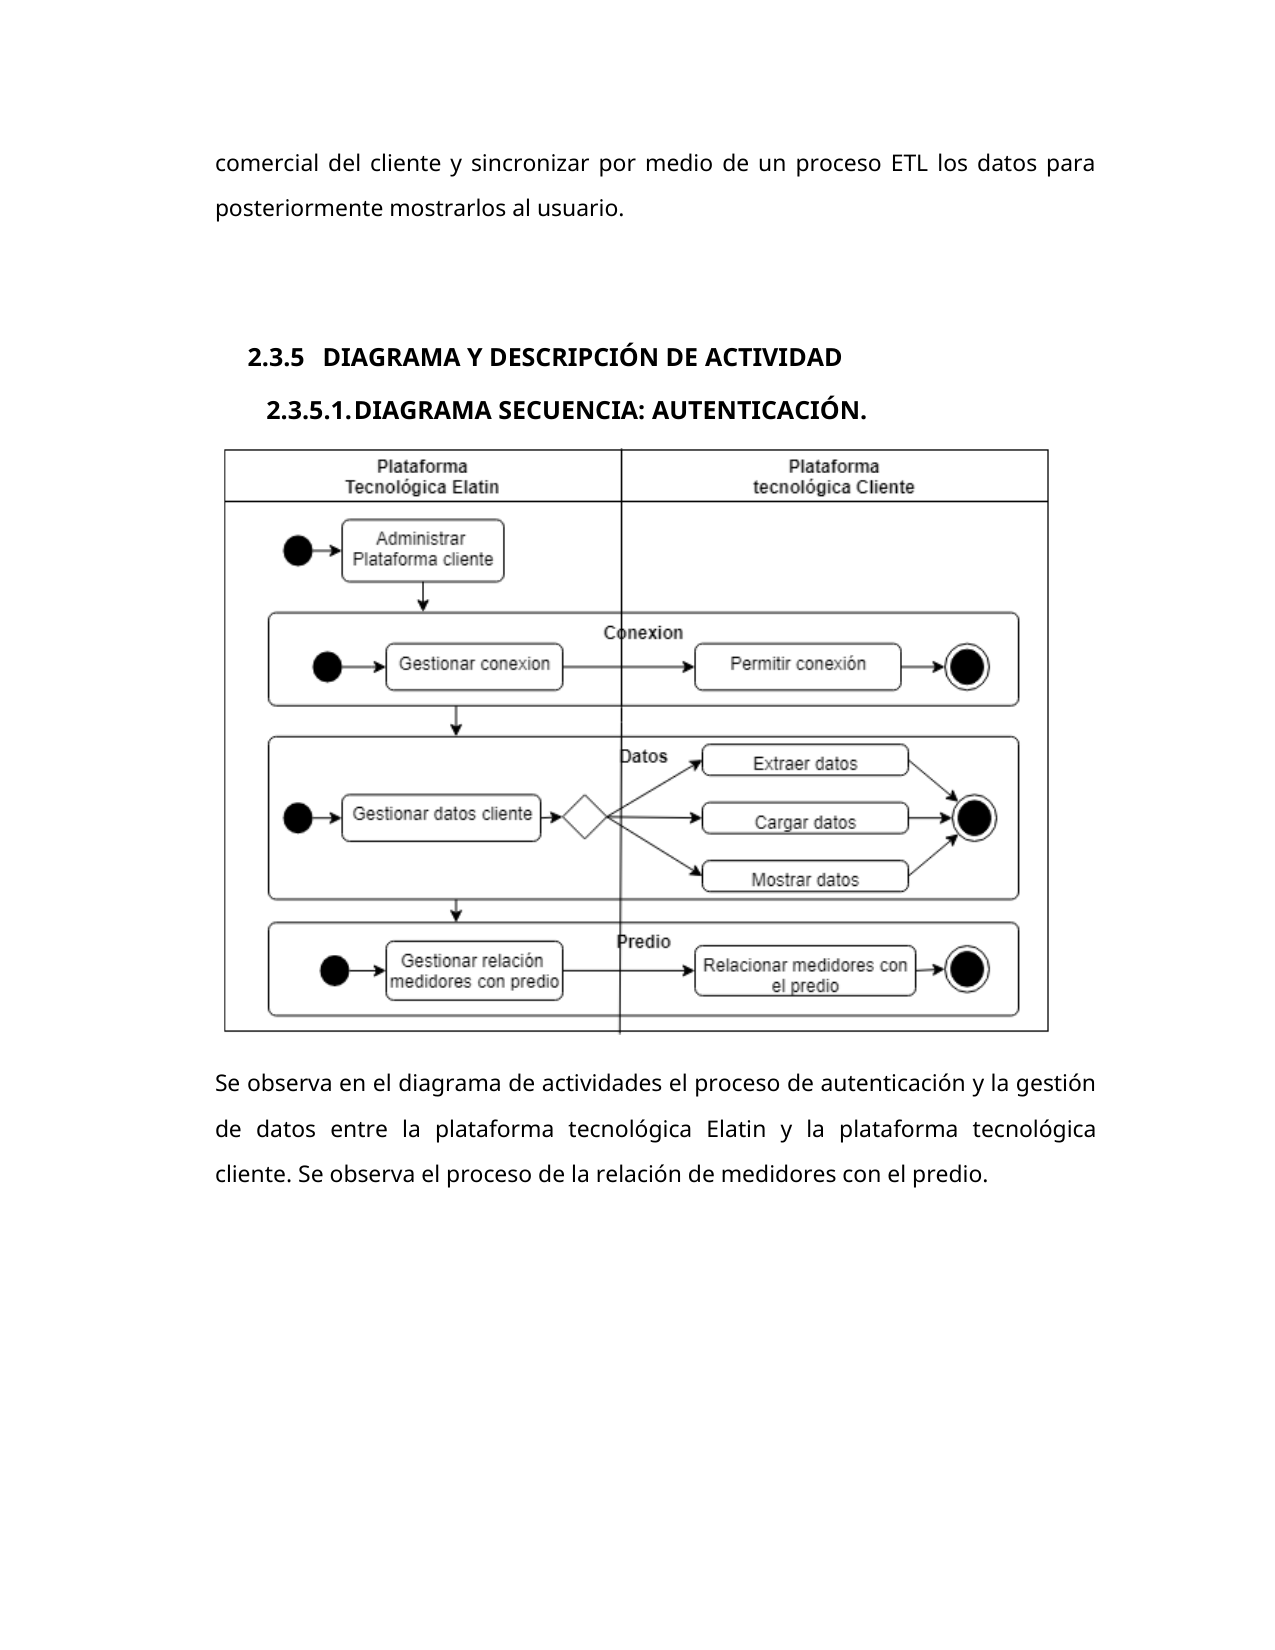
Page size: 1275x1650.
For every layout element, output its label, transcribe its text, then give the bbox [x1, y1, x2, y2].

text Se observa en el diagrama de actividades el proceso de autenticación y la gestión de datos entre la plataforma tecnológica Elatin y la plataforma tecnológica cliente. Se observa el proceso de la relación de medidores con el predio. [215, 1067, 1098, 1190]
text comercial del cliente y sincronizar por medio de un proceso ETL los datos para posteriormente mostrarlos al usuario. [215, 147, 1097, 224]
subtitle DIAGRAMA Y DESCRIPCIÓN DE ACTIVIDAD [247, 340, 1152, 374]
picture [224, 448, 1049, 1035]
list DIAGRAMA SECUENCIA: AUTENTICACIÓN. [266, 393, 1152, 427]
